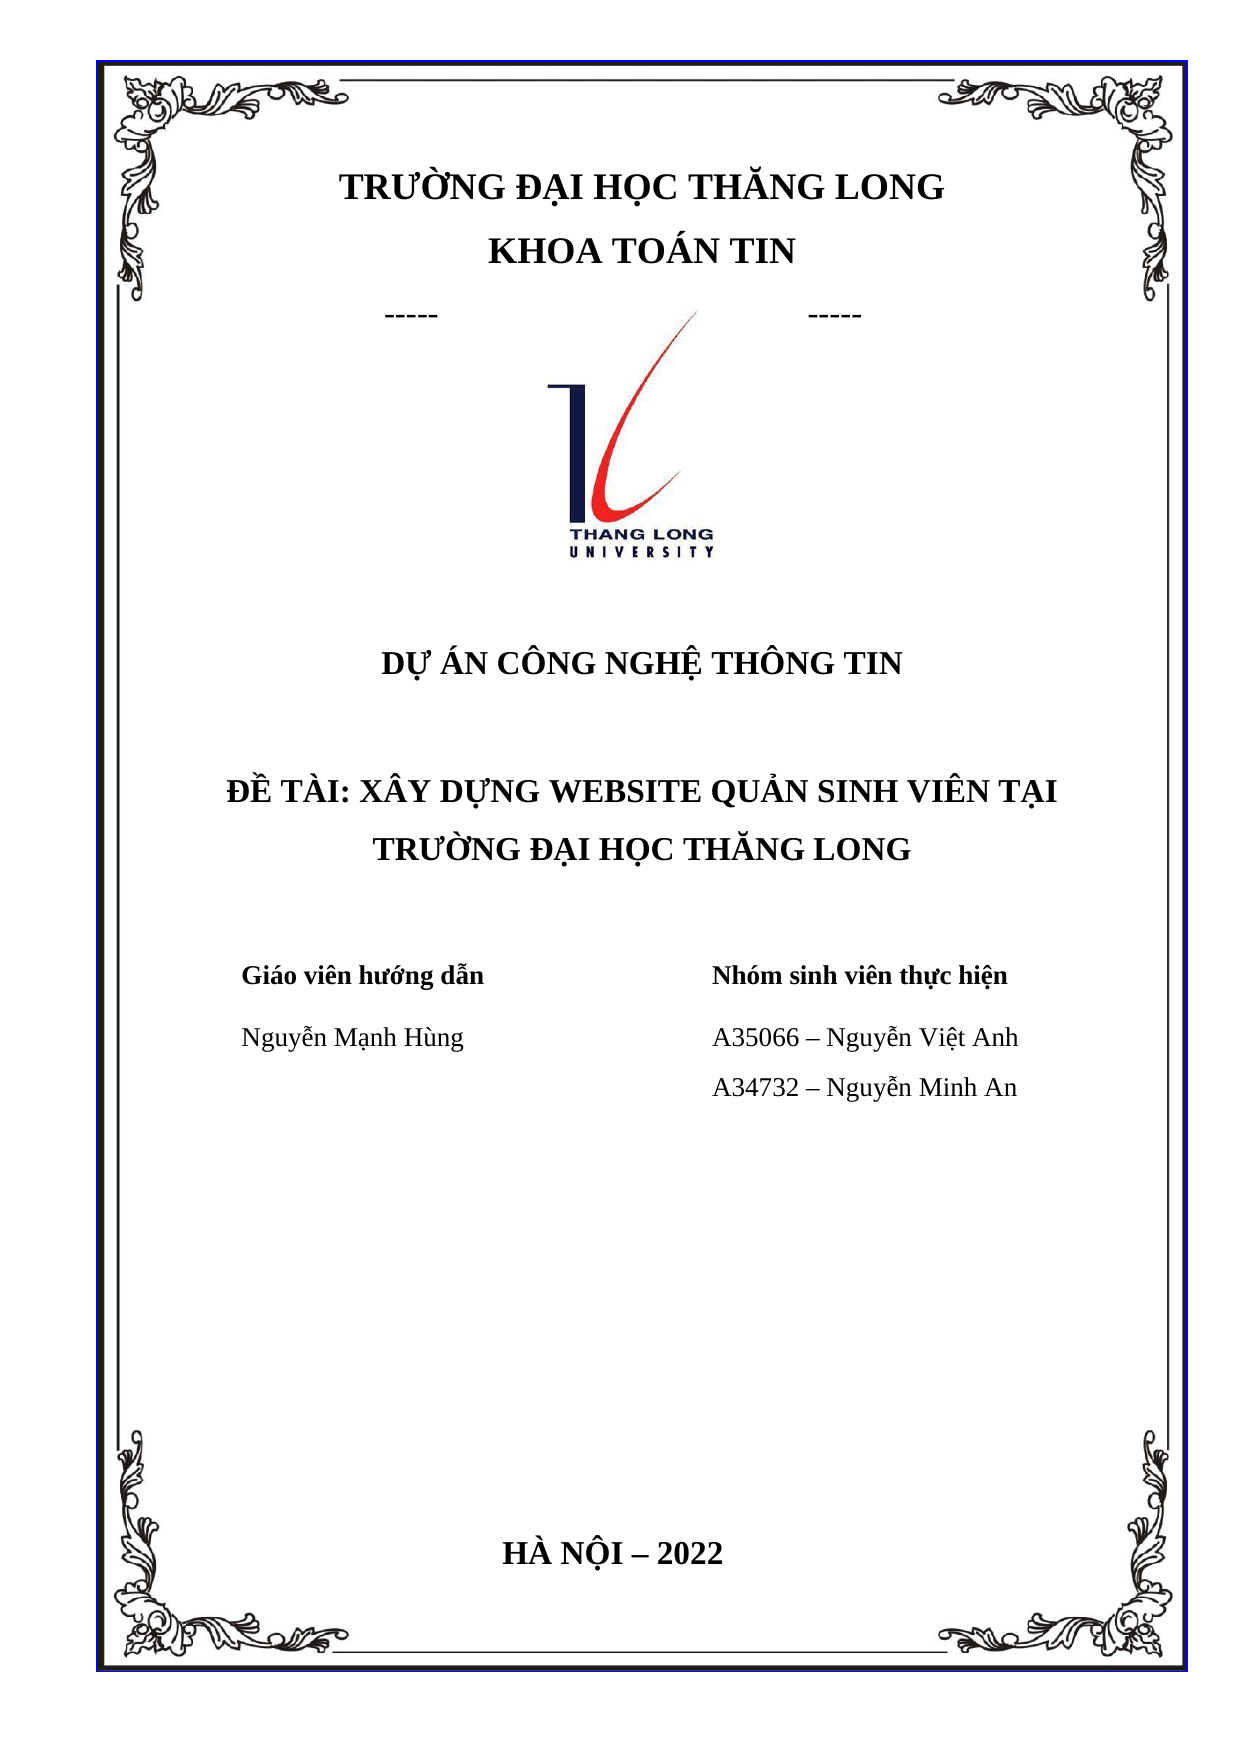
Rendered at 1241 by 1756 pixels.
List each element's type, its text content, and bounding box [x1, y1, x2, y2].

text KHOA TOÁN TIN [127, 229, 1157, 272]
table_header Giáo viên hướng dẫn [171, 946, 642, 1009]
table_header Nhóm sinh viên thực hiện [642, 946, 1156, 1009]
table_cell A35066 – Nguyễn Việt Anh A34732 – Nguyễn Minh An [642, 1009, 1156, 1121]
text DỰ ÁN CÔNG NGHỆ THÔNG TIN [127, 643, 1157, 682]
text ĐỀ TÀI: XÂY DỰNG WEBSITE QUẢN SINH VIÊN TẠI [127, 771, 1157, 809]
text TRƯỜNG ĐẠI HỌC THĂNG LONG [127, 164, 1157, 208]
text HÀ NỘI – 2022 [502, 1534, 1046, 1572]
text ---------- [195, 293, 1051, 331]
picture [98, 62, 1186, 1671]
table_cell Nguyễn Mạnh Hùng [171, 1009, 642, 1121]
text TRƯỜNG ĐẠI HỌC THĂNG LONG [127, 829, 1157, 868]
